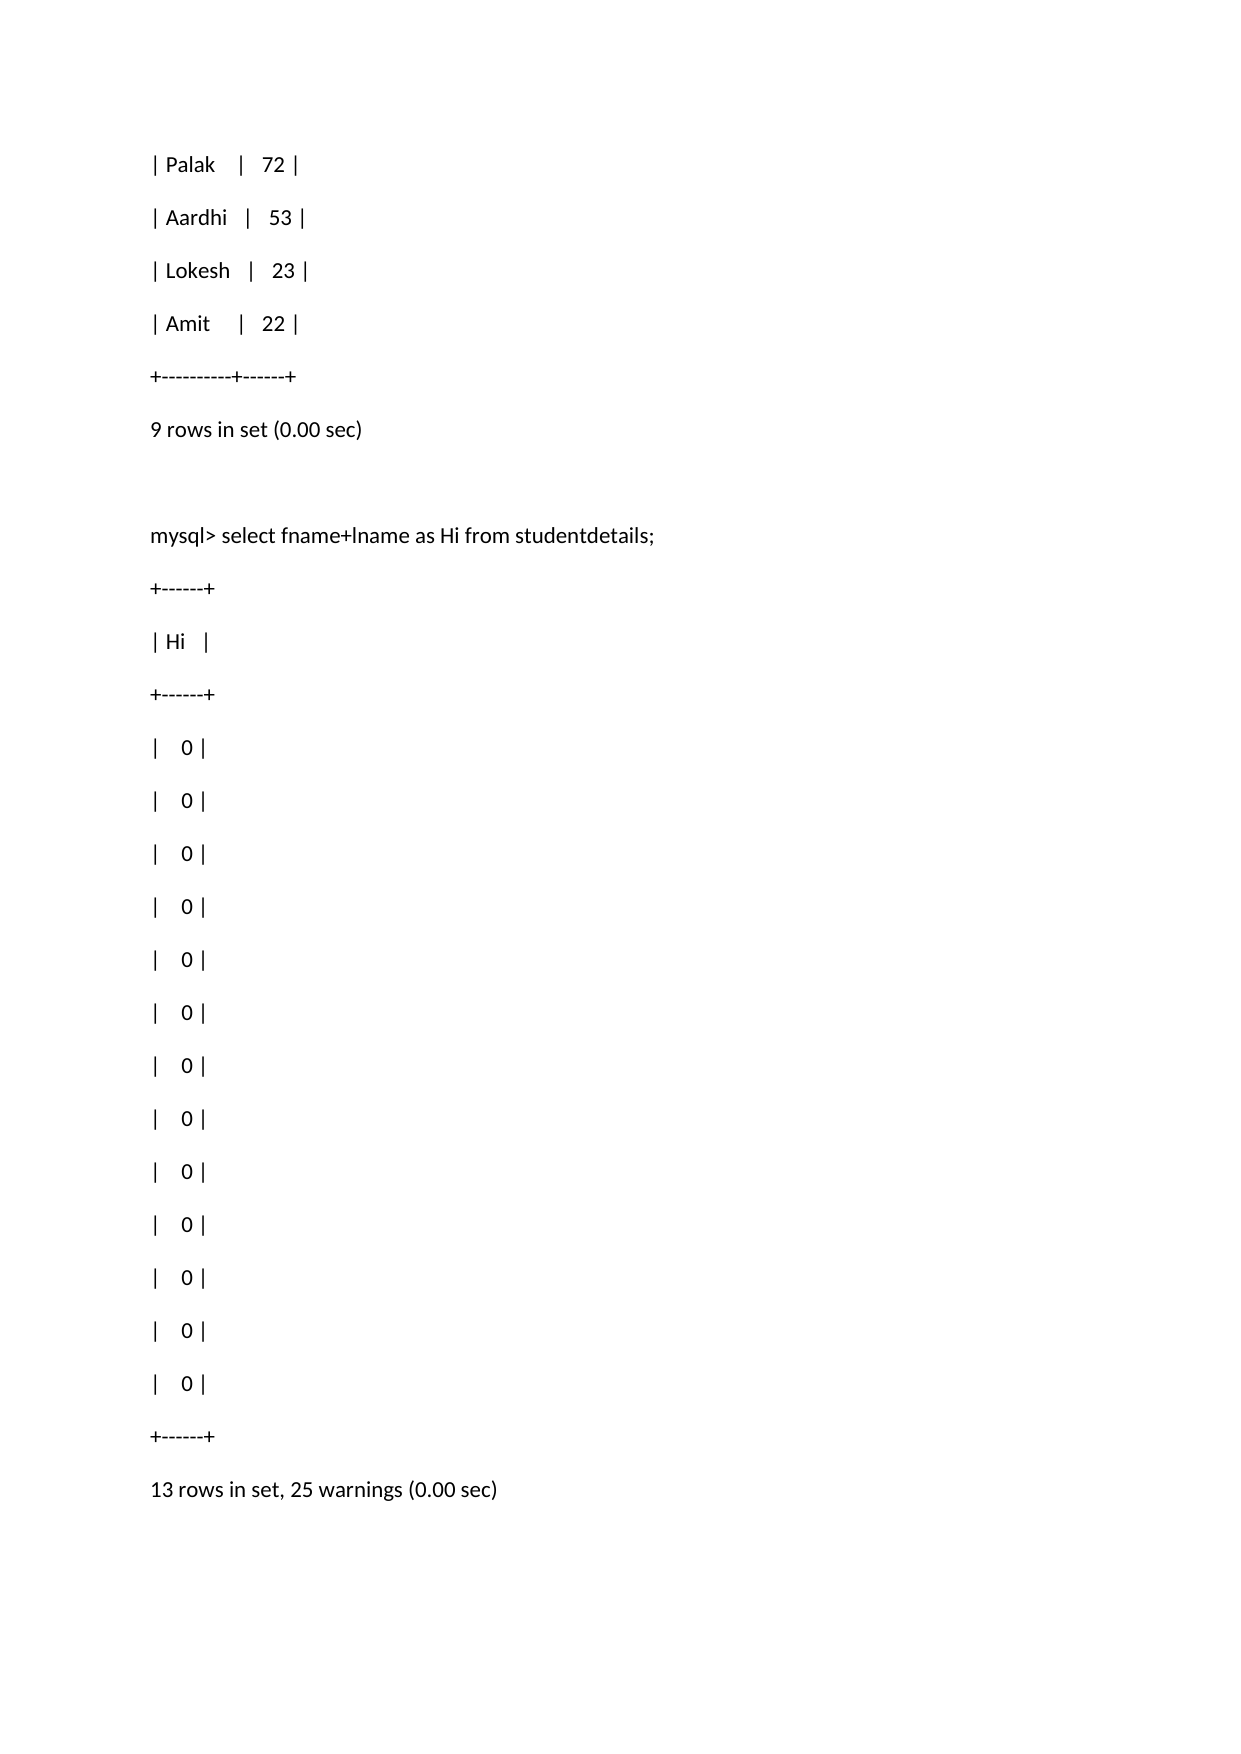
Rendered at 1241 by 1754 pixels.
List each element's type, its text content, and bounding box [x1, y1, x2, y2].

text | 0 | [150, 892, 1090, 920]
text | 0 | [150, 945, 1090, 973]
text | 0 | [150, 1210, 1090, 1238]
text | 0 | [150, 1316, 1090, 1344]
text | Hi | [150, 627, 1090, 655]
text +------+ [150, 680, 1090, 708]
text | 0 | [150, 1369, 1090, 1397]
text | 0 | [150, 998, 1090, 1026]
text | 0 | [150, 1104, 1090, 1132]
text +------+ [150, 1422, 1090, 1451]
text | 0 | [150, 1157, 1090, 1185]
text | Aardhi | 53 | [150, 203, 1090, 231]
text | Palak | 72 | [150, 150, 1090, 178]
text +----------+------+ [150, 362, 1090, 390]
text | 0 | [150, 733, 1090, 761]
text mysql> select fname+lname as Hi from studentdetails; [150, 521, 1090, 549]
text | 0 | [150, 839, 1090, 867]
text | Lokesh | 23 | [150, 256, 1090, 284]
text +------+ [150, 574, 1090, 602]
text | 0 | [150, 1263, 1090, 1291]
text 9 rows in set (0.00 sec) [150, 415, 1090, 443]
text | 0 | [150, 1051, 1090, 1079]
text | Amit | 22 | [150, 309, 1090, 337]
text | 0 | [150, 786, 1090, 814]
text 13 rows in set, 25 warnings (0.00 sec) [150, 1476, 1090, 1503]
